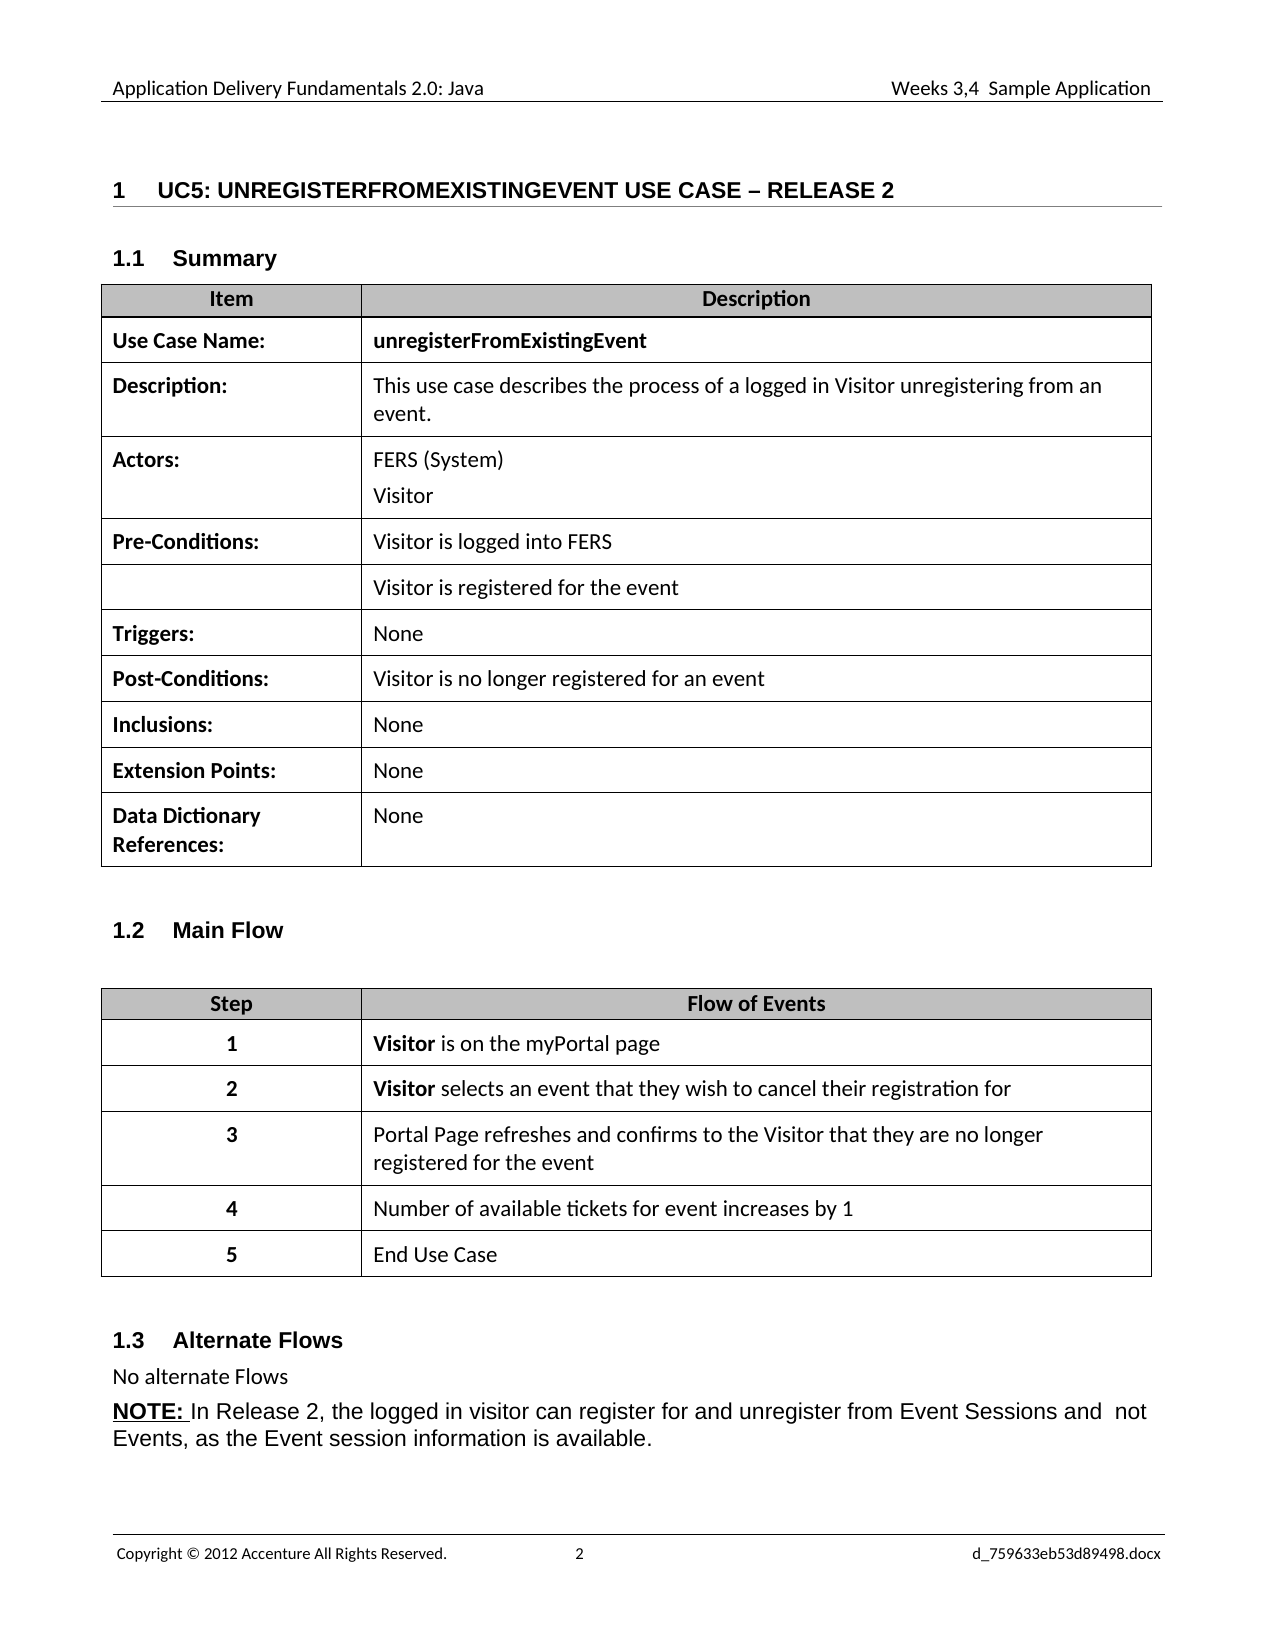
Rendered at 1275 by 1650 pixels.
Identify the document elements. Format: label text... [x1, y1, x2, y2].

table_cell 1 [102, 1020, 361, 1065]
table_cell Portal Page refreshes and confirms to the Visitor that they are no longer registered for the event [362, 1112, 1151, 1184]
table_cell Visitor is registered for the event [362, 565, 1151, 609]
subtitle Main Flow [112, 917, 1162, 943]
table_cell Post-Conditions: [102, 656, 361, 701]
table_cell This use case describes the process of a logged in Visitor unregistering from an event. [362, 363, 1151, 436]
table_cell Use Case Name: [102, 318, 361, 362]
table_cell Inclusions: [102, 702, 361, 747]
table_cell FERS (System) Visitor [362, 437, 1151, 518]
table_header Flow of Events [362, 989, 1151, 1019]
text NOTE: In Release 2, the logged in visitor can register for and unregister from Event Sessions and not Events, as the Event session information is available. [112, 1398, 1162, 1451]
subtitle Summary [112, 245, 1162, 271]
table_cell Visitor selects an event that they wish to cancel their registration for [362, 1066, 1151, 1111]
text No alternate Flows [112, 1362, 1162, 1390]
table_cell End Use Case [362, 1231, 1151, 1276]
table_cell Visitor is no longer registered for an event [362, 656, 1151, 701]
table_cell Actors: [102, 437, 361, 518]
table_cell 3 [102, 1112, 361, 1184]
table_cell Pre-Conditions: [102, 519, 361, 564]
table_cell None [362, 748, 1151, 792]
table_cell None [362, 793, 1151, 866]
table_cell None [362, 702, 1151, 747]
table_cell unregisterFromExistingEvent [362, 318, 1151, 362]
table_cell 4 [102, 1186, 361, 1230]
subtitle UC5: UnregisterfromExistingevent Use Case – Release 2 [112, 177, 1162, 207]
table_cell Visitor is logged into FERS [362, 519, 1151, 564]
table_cell Number of available tickets for event increases by 1 [362, 1186, 1151, 1230]
table_cell 2 [102, 1066, 361, 1111]
table_cell Extension Points: [102, 748, 361, 792]
table_cell Visitor is on the myPortal page [362, 1020, 1151, 1065]
subtitle Alternate Flows [112, 1327, 1162, 1353]
table_cell Description: [102, 363, 361, 436]
table_header Item [102, 285, 361, 316]
table_header Step [102, 989, 361, 1019]
table_cell 5 [102, 1231, 361, 1276]
table_header Description [362, 285, 1151, 316]
table_cell Data Dictionary References: [102, 793, 361, 866]
table_cell Triggers: [102, 610, 361, 655]
table_cell None [362, 610, 1151, 655]
table_cell [102, 565, 361, 609]
